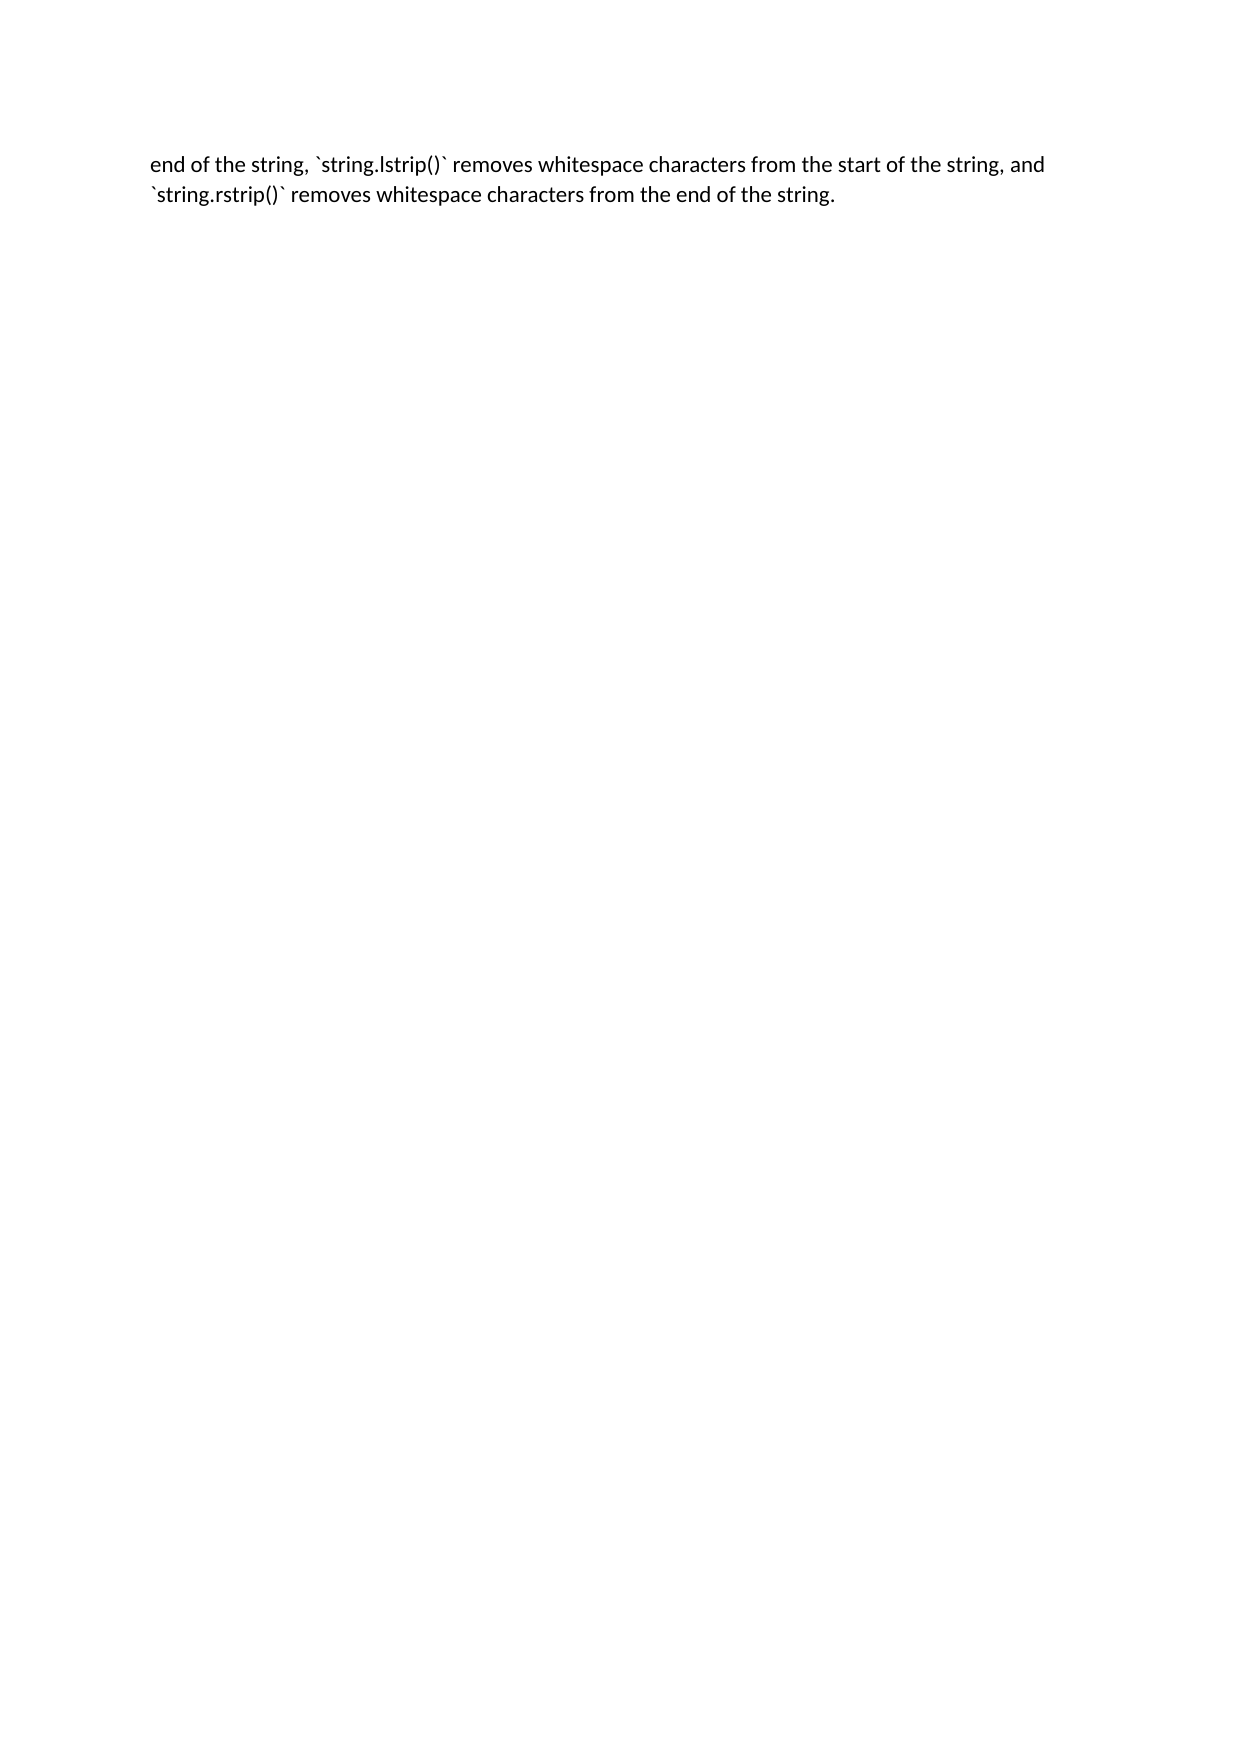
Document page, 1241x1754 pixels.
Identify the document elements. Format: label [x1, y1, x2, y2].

text [150, 150, 1090, 208]
